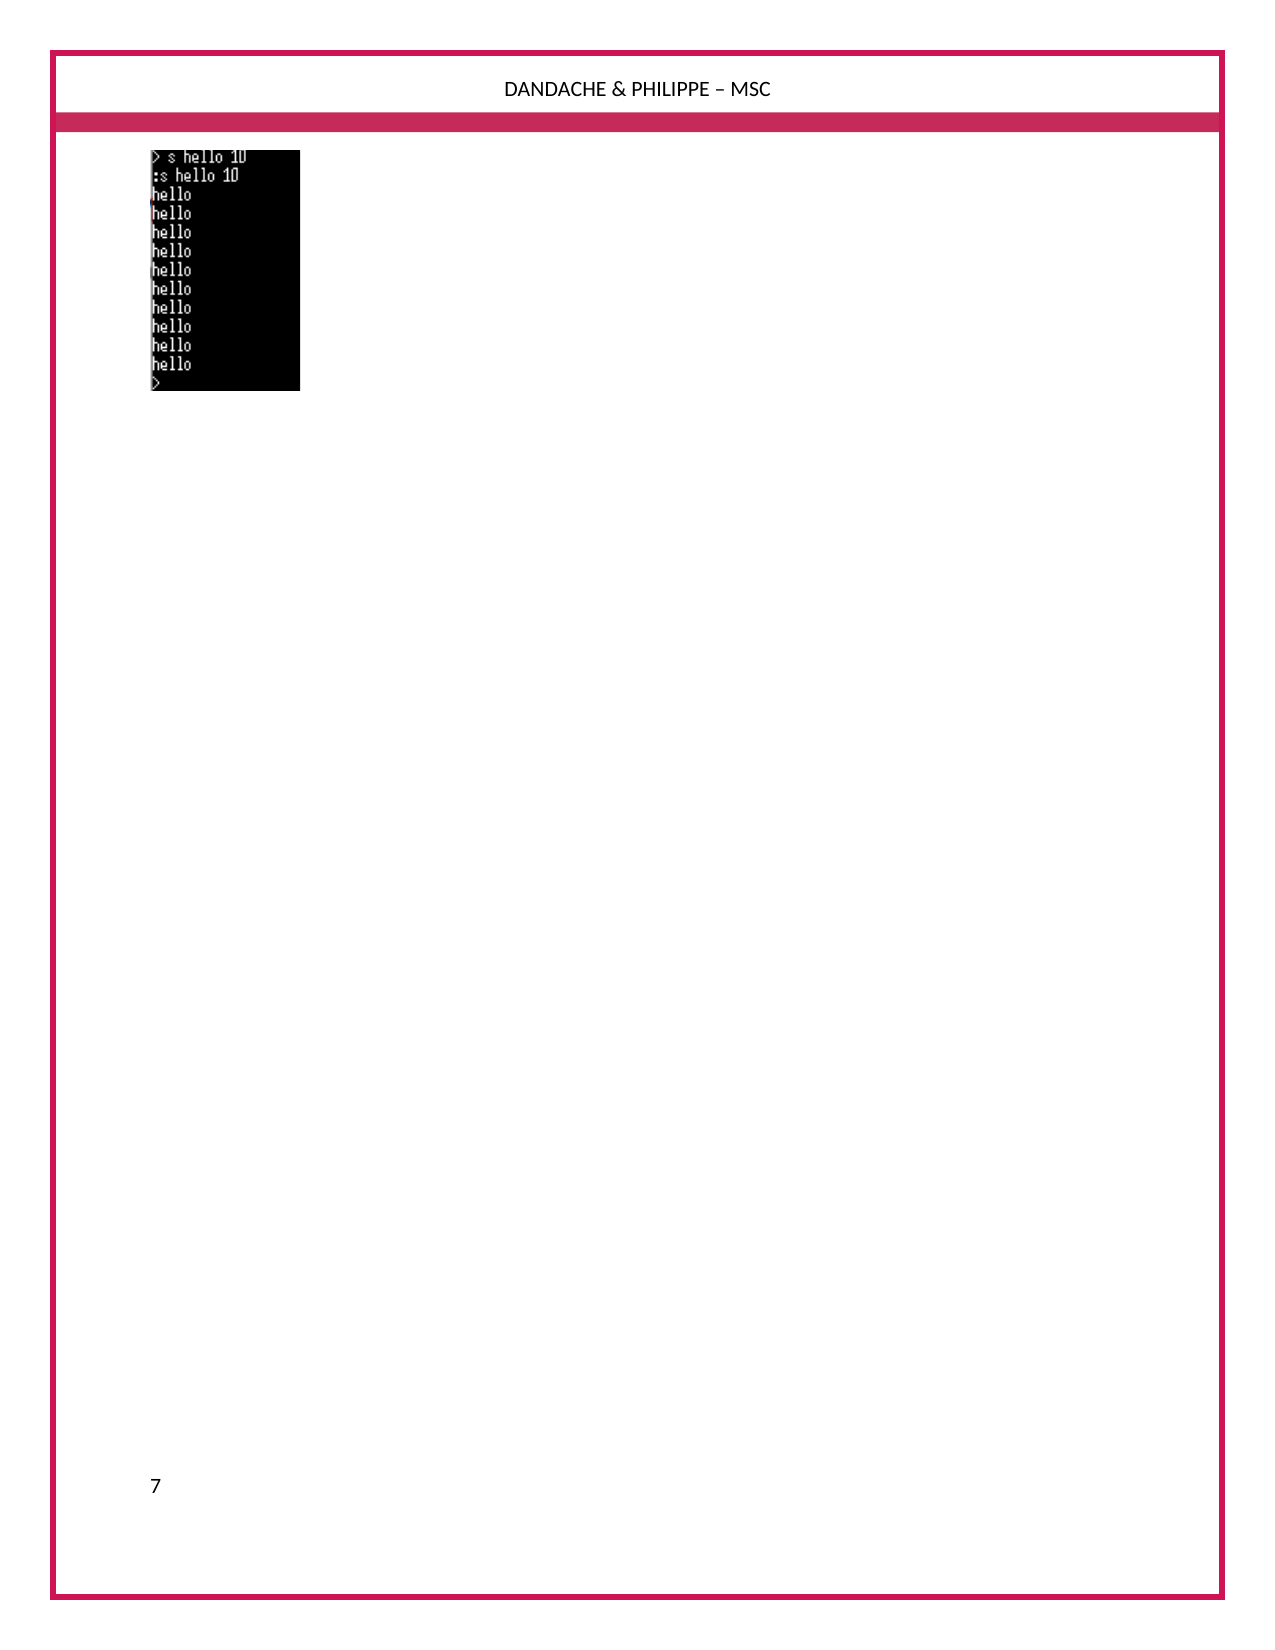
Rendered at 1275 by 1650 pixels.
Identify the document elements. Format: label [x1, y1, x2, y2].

picture [150, 150, 300, 391]
